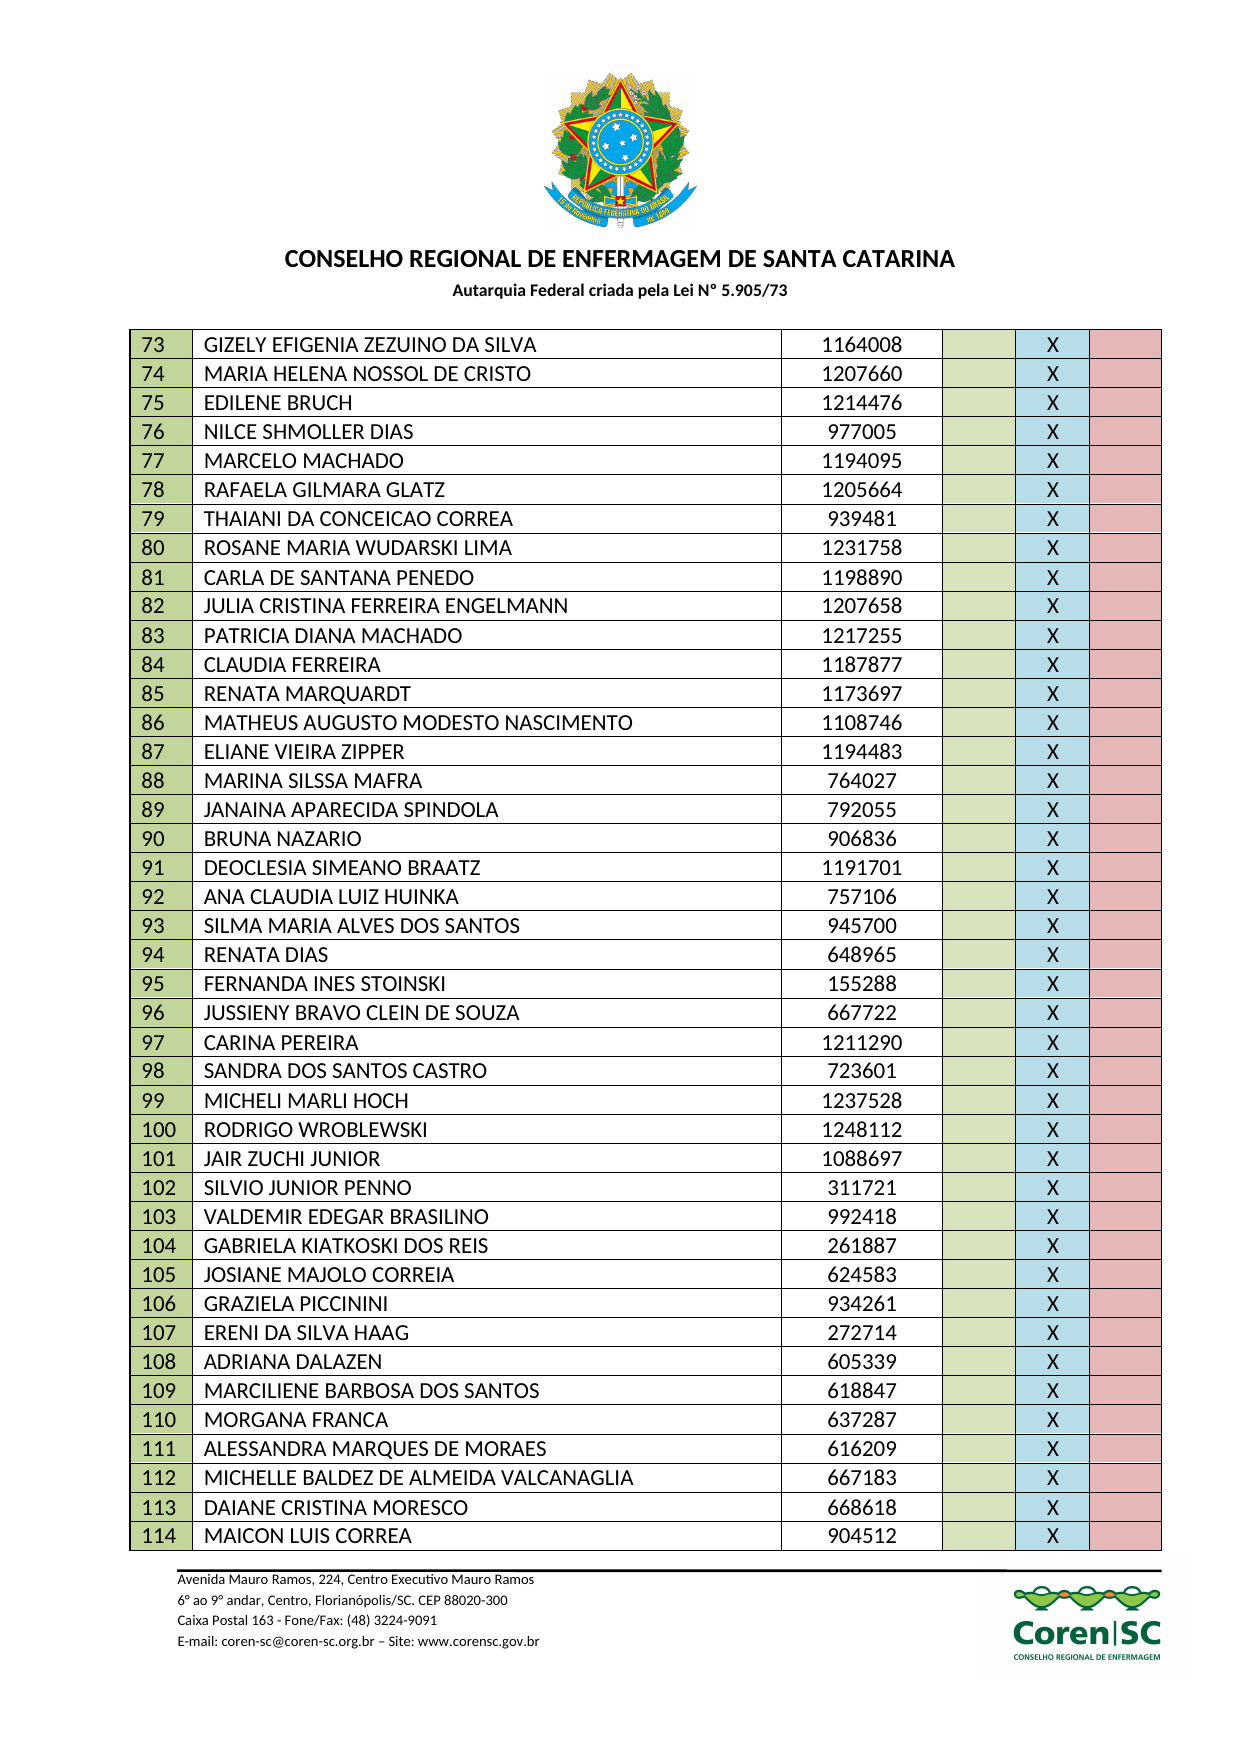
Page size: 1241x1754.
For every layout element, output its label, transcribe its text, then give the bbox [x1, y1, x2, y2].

table_cell 605339 [782, 1347, 942, 1375]
table_cell 85 [131, 679, 192, 707]
table_cell X [1016, 795, 1089, 823]
table_cell X [1016, 388, 1089, 416]
table_cell [943, 505, 1015, 532]
table_cell [943, 330, 1015, 358]
table_cell [943, 882, 1015, 910]
table_cell 99 [131, 1086, 192, 1114]
table_cell [1090, 1202, 1161, 1230]
table_cell 667722 [782, 999, 942, 1027]
table_cell DAIANE CRISTINA MORESCO [193, 1493, 781, 1521]
picture [573, 209, 597, 222]
table_cell X [1016, 1522, 1089, 1550]
table_cell [943, 1057, 1015, 1085]
table_cell MATHEUS AUGUSTO MODESTO NASCIMENTO [193, 708, 781, 736]
table_cell JAIR ZUCHI JUNIOR [193, 1144, 781, 1172]
table_cell X [1016, 621, 1089, 649]
table_cell CARINA PEREIRA [193, 1028, 781, 1056]
table_cell 107 [131, 1318, 192, 1346]
table_cell 104 [131, 1231, 192, 1259]
table_cell X [1016, 359, 1089, 387]
table_cell X [1016, 1376, 1089, 1404]
table_cell MARIA HELENA NOSSOL DE CRISTO [193, 359, 781, 387]
table_cell [1090, 621, 1161, 649]
table_cell NILCE SHMOLLER DIAS [193, 417, 781, 445]
table_cell X [1016, 1086, 1089, 1114]
table_cell [1090, 1289, 1161, 1317]
table_cell 1187877 [782, 650, 942, 678]
table_cell X [1016, 1202, 1089, 1230]
table_cell [1090, 970, 1161, 997]
table_cell 102 [131, 1173, 192, 1201]
table_cell MARCELO MACHADO [193, 446, 781, 474]
table_cell 82 [131, 592, 192, 620]
table_cell RENATA DIAS [193, 940, 781, 968]
table_cell 667183 [782, 1464, 942, 1492]
table_cell X [1016, 708, 1089, 736]
table_cell [943, 999, 1015, 1027]
table_cell MAICON LUIS CORREA [193, 1522, 781, 1550]
table_cell 100 [131, 1115, 192, 1143]
table_cell 93 [131, 911, 192, 939]
table_cell 906836 [782, 824, 942, 852]
table_cell X [1016, 563, 1089, 591]
table_cell [1090, 1318, 1161, 1346]
table_cell SILMA MARIA ALVES DOS SANTOS [193, 911, 781, 939]
table_cell 977005 [782, 417, 942, 445]
table_cell [943, 766, 1015, 794]
table_cell 1207660 [782, 359, 942, 387]
table_cell 83 [131, 621, 192, 649]
table_cell 764027 [782, 766, 942, 794]
table_cell X [1016, 330, 1089, 358]
table_cell [943, 1318, 1015, 1346]
table_cell X [1016, 1318, 1089, 1346]
table_cell [1090, 1086, 1161, 1114]
table_cell X [1016, 1464, 1089, 1492]
table_cell 1214476 [782, 388, 942, 416]
table_cell 108 [131, 1347, 192, 1375]
picture [981, 1558, 1193, 1681]
table_cell [943, 970, 1015, 997]
table_cell [1090, 1144, 1161, 1172]
table_cell JUSSIENY BRAVO CLEIN DE SOUZA [193, 999, 781, 1027]
table_cell ADRIANA DALAZEN [193, 1347, 781, 1375]
table_cell 992418 [782, 1202, 942, 1230]
table_cell [1090, 446, 1161, 474]
table_cell THAIANI DA CONCEICAO CORREA [193, 505, 781, 532]
table_cell X [1016, 1289, 1089, 1317]
table_cell 103 [131, 1202, 192, 1230]
table_cell 88 [131, 766, 192, 794]
table_cell 648965 [782, 940, 942, 968]
table_cell 1211290 [782, 1028, 942, 1056]
table_cell 80 [131, 534, 192, 562]
picture [651, 196, 668, 209]
table_cell [1090, 1260, 1161, 1288]
table_cell RODRIGO WROBLEWSKI [193, 1115, 781, 1143]
table_cell SILVIO JUNIOR PENNO [193, 1173, 781, 1201]
table_cell [943, 563, 1015, 591]
table_cell [943, 1144, 1015, 1172]
table_cell [943, 1028, 1015, 1056]
table_cell [1090, 475, 1161, 503]
table_cell DEOCLESIA SIMEANO BRAATZ [193, 853, 781, 881]
table_cell X [1016, 824, 1089, 852]
table_cell ERENI DA SILVA HAAG [193, 1318, 781, 1346]
table_cell 637287 [782, 1405, 942, 1433]
table_cell [943, 417, 1015, 445]
table_cell 261887 [782, 1231, 942, 1259]
table_cell 77 [131, 446, 192, 474]
table_cell [943, 1289, 1015, 1317]
table_cell MARINA SILSSA MAFRA [193, 766, 781, 794]
table_cell X [1016, 940, 1089, 968]
table_cell 1108746 [782, 708, 942, 736]
table_cell [943, 446, 1015, 474]
table_cell [943, 1173, 1015, 1201]
table_cell 73 [131, 330, 192, 358]
table_cell 109 [131, 1376, 192, 1404]
table_cell X [1016, 882, 1089, 910]
table_cell 1173697 [782, 679, 942, 707]
table_cell 1194095 [782, 446, 942, 474]
table_cell JULIA CRISTINA FERREIRA ENGELMANN [193, 592, 781, 620]
table_cell 111 [131, 1435, 192, 1462]
table_cell VALDEMIR EDEGAR BRASILINO [193, 1202, 781, 1230]
table_cell X [1016, 650, 1089, 678]
table_cell 95 [131, 970, 192, 997]
table_cell [1090, 1173, 1161, 1201]
table_cell 904512 [782, 1522, 942, 1550]
table_cell X [1016, 766, 1089, 794]
table_cell X [1016, 970, 1089, 997]
table_cell [943, 1435, 1015, 1462]
table_cell X [1016, 999, 1089, 1027]
table_cell 1217255 [782, 621, 942, 649]
table_cell 79 [131, 505, 192, 532]
table_cell [1090, 330, 1161, 358]
table_cell 939481 [782, 505, 942, 532]
table_cell [943, 1405, 1015, 1433]
table_cell 1237528 [782, 1086, 942, 1114]
table_cell [1090, 388, 1161, 416]
table_cell 618847 [782, 1376, 942, 1404]
table_cell 668618 [782, 1493, 942, 1521]
table_cell 1088697 [782, 1144, 942, 1172]
table_cell [1090, 1493, 1161, 1521]
table_cell 757106 [782, 882, 942, 910]
table_cell [1090, 940, 1161, 968]
table_cell [943, 1231, 1015, 1259]
table_cell [943, 911, 1015, 939]
table_cell X [1016, 1493, 1089, 1521]
table_cell 97 [131, 1028, 192, 1056]
table_cell X [1016, 475, 1089, 503]
table_cell 1191701 [782, 853, 942, 881]
table_cell [943, 1115, 1015, 1143]
table_cell [943, 1086, 1015, 1114]
table_cell [1090, 534, 1161, 562]
table_cell [1090, 1435, 1161, 1462]
table_cell [943, 650, 1015, 678]
table_cell [943, 621, 1015, 649]
table_cell X [1016, 534, 1089, 562]
table_cell 624583 [782, 1260, 942, 1288]
table_cell SANDRA DOS SANTOS CASTRO [193, 1057, 781, 1085]
table_cell 74 [131, 359, 192, 387]
table_cell [1090, 417, 1161, 445]
table_cell X [1016, 911, 1089, 939]
table_cell X [1016, 1347, 1089, 1375]
table_cell [1090, 999, 1161, 1027]
table_cell [1090, 592, 1161, 620]
table_cell MARCILIENE BARBOSA DOS SANTOS [193, 1376, 781, 1404]
table_cell [1090, 563, 1161, 591]
table_cell X [1016, 1057, 1089, 1085]
table_cell [943, 708, 1015, 736]
table_cell ELIANE VIEIRA ZIPPER [193, 737, 781, 765]
table_cell [1090, 1057, 1161, 1085]
table_cell ANA CLAUDIA LUIZ HUINKA [193, 882, 781, 910]
table_cell 1248112 [782, 1115, 942, 1143]
table_cell X [1016, 446, 1089, 474]
table_cell [1090, 505, 1161, 532]
table_cell 94 [131, 940, 192, 968]
table_cell MICHELI MARLI HOCH [193, 1086, 781, 1114]
table_cell X [1016, 737, 1089, 765]
table_cell [943, 475, 1015, 503]
table_cell JOSIANE MAJOLO CORREIA [193, 1260, 781, 1288]
table_cell [943, 359, 1015, 387]
table_cell CARLA DE SANTANA PENEDO [193, 563, 781, 591]
table_cell X [1016, 505, 1089, 532]
table_cell [1090, 679, 1161, 707]
table_cell [1090, 1115, 1161, 1143]
table_cell RENATA MARQUARDT [193, 679, 781, 707]
table_cell 92 [131, 882, 192, 910]
table_cell [943, 1260, 1015, 1288]
table_cell [943, 592, 1015, 620]
table_cell 76 [131, 417, 192, 445]
table_cell [943, 1493, 1015, 1521]
picture [658, 209, 669, 218]
table_cell 96 [131, 999, 192, 1027]
table_cell 112 [131, 1464, 192, 1492]
table_cell 155288 [782, 970, 942, 997]
table_cell X [1016, 1435, 1089, 1462]
table_cell FERNANDA INES STOINSKI [193, 970, 781, 997]
table_cell [1090, 766, 1161, 794]
table_cell X [1016, 1231, 1089, 1259]
table_cell 1207658 [782, 592, 942, 620]
table_cell X [1016, 1405, 1089, 1433]
table_cell [1090, 795, 1161, 823]
table_cell [943, 737, 1015, 765]
table_cell MICHELLE BALDEZ DE ALMEIDA VALCANAGLIA [193, 1464, 781, 1492]
table_cell [943, 1376, 1015, 1404]
picture [624, 209, 639, 216]
table_cell [943, 795, 1015, 823]
table_cell [943, 679, 1015, 707]
table_cell [943, 824, 1015, 852]
table_cell [1090, 882, 1161, 910]
picture [573, 196, 591, 208]
table_cell PATRICIA DIANA MACHADO [193, 621, 781, 649]
table_cell ROSANE MARIA WUDARSKI LIMA [193, 534, 781, 562]
table_cell 1205664 [782, 475, 942, 503]
table_cell [1090, 911, 1161, 939]
table_cell 87 [131, 737, 192, 765]
table_cell 75 [131, 388, 192, 416]
table_cell X [1016, 1115, 1089, 1143]
table_cell 84 [131, 650, 192, 678]
table_cell 78 [131, 475, 192, 503]
table_cell 1164008 [782, 330, 942, 358]
table_cell 723601 [782, 1057, 942, 1085]
table_cell CLAUDIA FERREIRA [193, 650, 781, 678]
table_cell 106 [131, 1289, 192, 1317]
table_cell [1090, 708, 1161, 736]
table_cell X [1016, 417, 1089, 445]
table_cell MORGANA FRANCA [193, 1405, 781, 1433]
table_cell RAFAELA GILMARA GLATZ [193, 475, 781, 503]
table_cell 110 [131, 1405, 192, 1433]
table_cell 1231758 [782, 534, 942, 562]
table_cell [943, 1202, 1015, 1230]
table_cell 272714 [782, 1318, 942, 1346]
table_cell 91 [131, 853, 192, 881]
table_cell 86 [131, 708, 192, 736]
table_cell [1090, 853, 1161, 881]
table_cell 1198890 [782, 563, 942, 591]
table_cell [1090, 1231, 1161, 1259]
table_cell X [1016, 1028, 1089, 1056]
table_cell ALESSANDRA MARQUES DE MORAES [193, 1435, 781, 1462]
table_cell [943, 534, 1015, 562]
table_cell 105 [131, 1260, 192, 1288]
table_cell 934261 [782, 1289, 942, 1317]
table_cell 1194483 [782, 737, 942, 765]
table_cell 89 [131, 795, 192, 823]
table_cell [943, 1347, 1015, 1375]
table_cell 113 [131, 1493, 192, 1521]
table_cell BRUNA NAZARIO [193, 824, 781, 852]
table_cell 81 [131, 563, 192, 591]
table_cell [943, 1522, 1015, 1550]
table_cell X [1016, 1173, 1089, 1201]
picture [543, 73, 697, 228]
table_cell [1090, 1405, 1161, 1433]
table_cell X [1016, 1144, 1089, 1172]
table_cell [1090, 824, 1161, 852]
table_cell 101 [131, 1144, 192, 1172]
table_cell [1090, 650, 1161, 678]
table_cell [943, 940, 1015, 968]
table_cell GRAZIELA PICCININI [193, 1289, 781, 1317]
table_cell GABRIELA KIATKOSKI DOS REIS [193, 1231, 781, 1259]
table_cell [1090, 1464, 1161, 1492]
table_cell 311721 [782, 1173, 942, 1201]
table_cell [1090, 1347, 1161, 1375]
table_cell [943, 853, 1015, 881]
table_cell [1090, 1376, 1161, 1404]
table_cell X [1016, 1260, 1089, 1288]
table_cell JANAINA APARECIDA SPINDOLA [193, 795, 781, 823]
table_cell 616209 [782, 1435, 942, 1462]
table_cell 114 [131, 1522, 192, 1550]
table_cell [943, 1464, 1015, 1492]
table_cell 90 [131, 824, 192, 852]
table_cell GIZELY EFIGENIA ZEZUINO DA SILVA [193, 330, 781, 358]
table_cell EDILENE BRUCH [193, 388, 781, 416]
table_cell X [1016, 853, 1089, 881]
table_cell [1090, 1028, 1161, 1056]
table_cell 792055 [782, 795, 942, 823]
table_cell [1090, 737, 1161, 765]
table_cell [943, 388, 1015, 416]
table_cell X [1016, 679, 1089, 707]
table_cell X [1016, 592, 1089, 620]
table_cell [1090, 359, 1161, 387]
table_cell [1090, 1522, 1161, 1550]
table_cell 945700 [782, 911, 942, 939]
table_cell 98 [131, 1057, 192, 1085]
